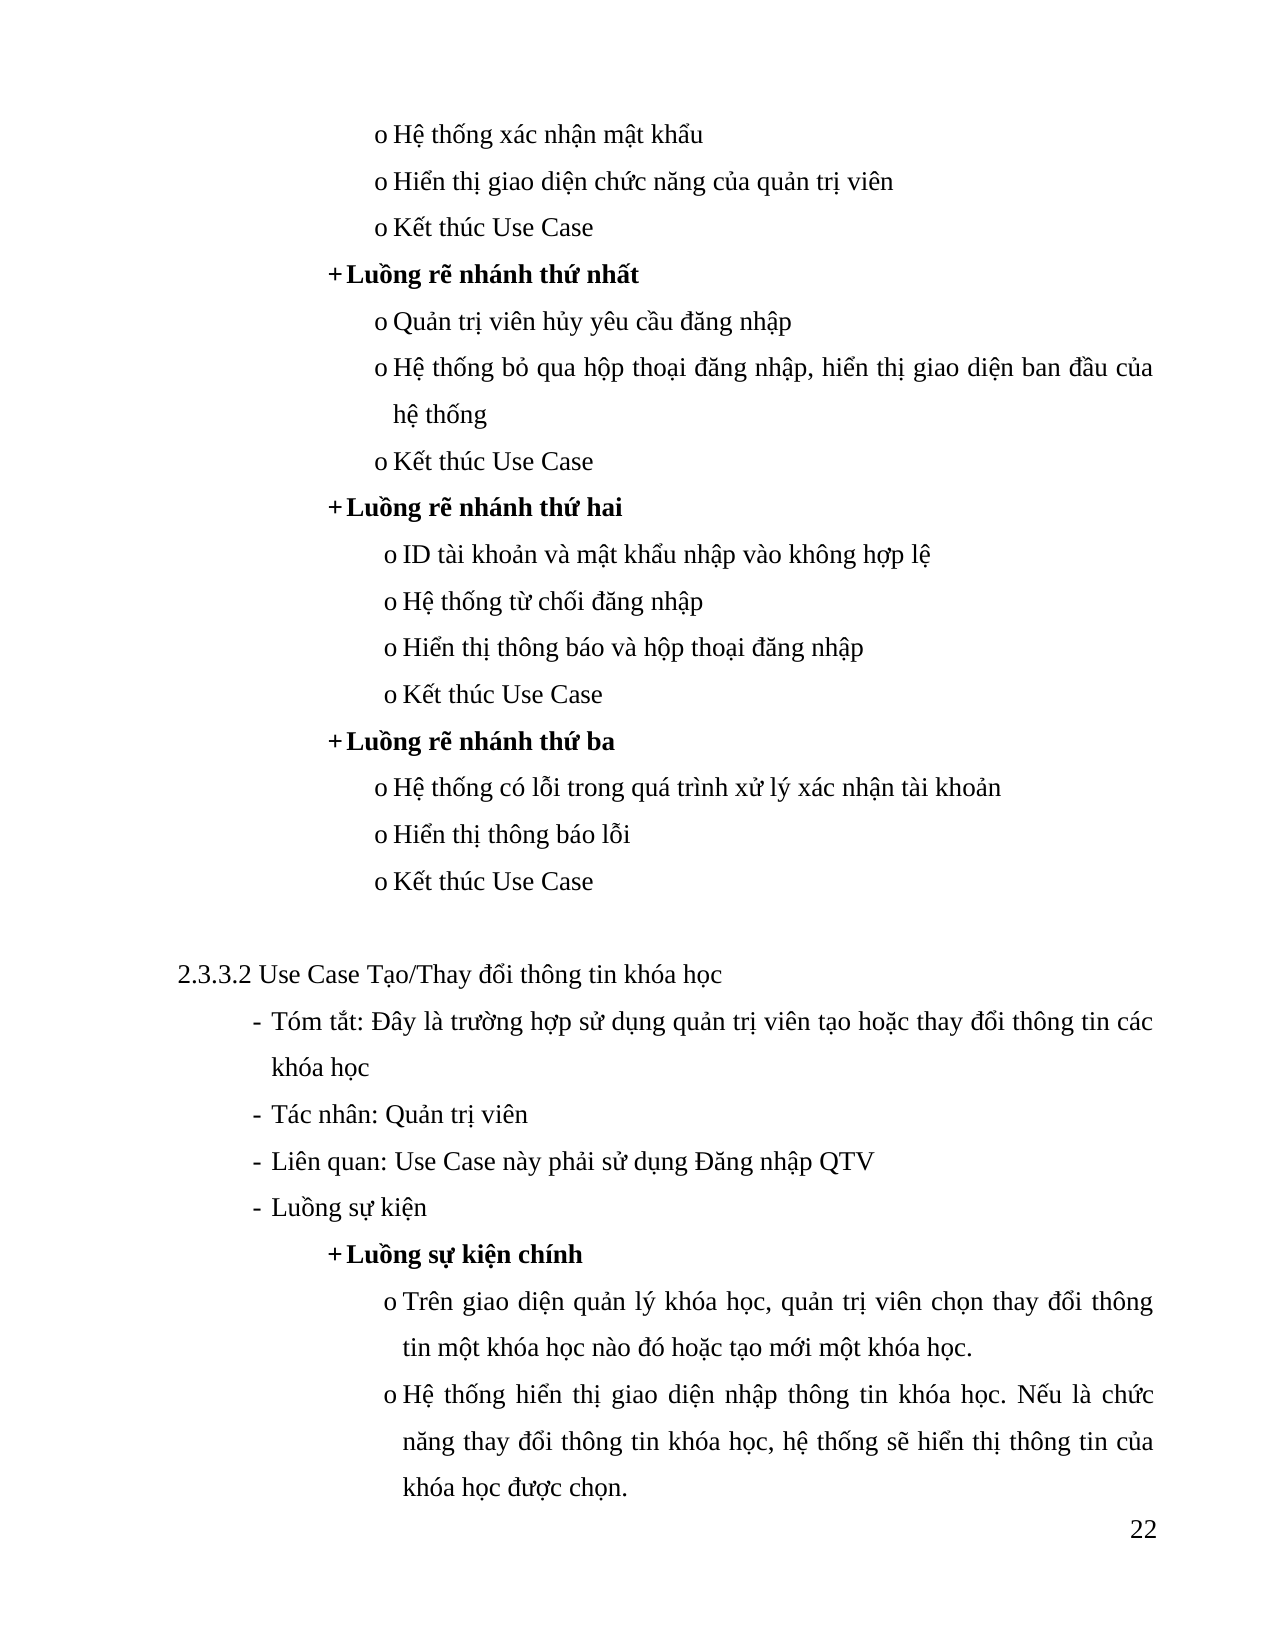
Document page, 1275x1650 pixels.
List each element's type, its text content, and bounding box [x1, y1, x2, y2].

list Luồng sự kiện [252, 1191, 1157, 1223]
list Hiển thị thông báo và hộp thoại đăng nhập [383, 631, 1157, 663]
list Quản trị viên hủy yêu cầu đăng nhập [374, 305, 1157, 336]
list Luồng sự kiện chính [327, 1238, 1157, 1269]
list Hệ thống từ chối đăng nhập [383, 585, 1157, 616]
list Hệ thống xác nhận mật khẩu [374, 118, 1157, 149]
list Tác nhân: Quản trị viên [252, 1098, 1157, 1129]
list Kết thúc Use Case [374, 865, 1157, 896]
list Kết thúc Use Case [374, 445, 1157, 476]
list Hệ thống có lỗi trong quá trình xử lý xác nhận tài khoản [374, 771, 1157, 803]
list Trên giao diện quản lý khóa học, quản trị viên chọn thay đổi thông tin một khóa học nào đó hoặc tạo mới một khóa học. [383, 1285, 1155, 1363]
list Luồng rẽ nhánh thứ hai [327, 491, 1157, 523]
list Hiển thị thông báo lỗi [374, 818, 1157, 849]
list Luồng rẽ nhánh thứ nhất [327, 258, 1157, 289]
subtitle 2.3.3.2 Use Case Tạo/Thay đổi thông tin khóa học [177, 958, 1157, 989]
list Tóm tắt: Đây là trường hợp sử dụng quản trị viên tạo hoặc thay đổi thông tin các khóa học [252, 1005, 1155, 1083]
list Hiển thị giao diện chức năng của quản trị viên [374, 165, 1157, 196]
list Hệ thống hiển thị giao diện nhập thông tin khóa học. Nếu là chức năng thay đổi thông tin khóa học, hệ thống sẽ hiển thị thông tin của khóa học được chọn. [383, 1378, 1155, 1503]
list Kết thúc Use Case [374, 211, 1157, 243]
list Kết thúc Use Case [383, 678, 1157, 709]
list Liên quan: Use Case này phải sử dụng Đăng nhập QTV [252, 1145, 1157, 1176]
list Luồng rẽ nhánh thứ ba [327, 725, 1157, 756]
list Hệ thống bỏ qua hộp thoại đăng nhập, hiển thị giao diện ban đầu của hệ thống [374, 351, 1155, 429]
list ID tài khoản và mật khẩu nhập vào không hợp lệ [383, 538, 1157, 569]
